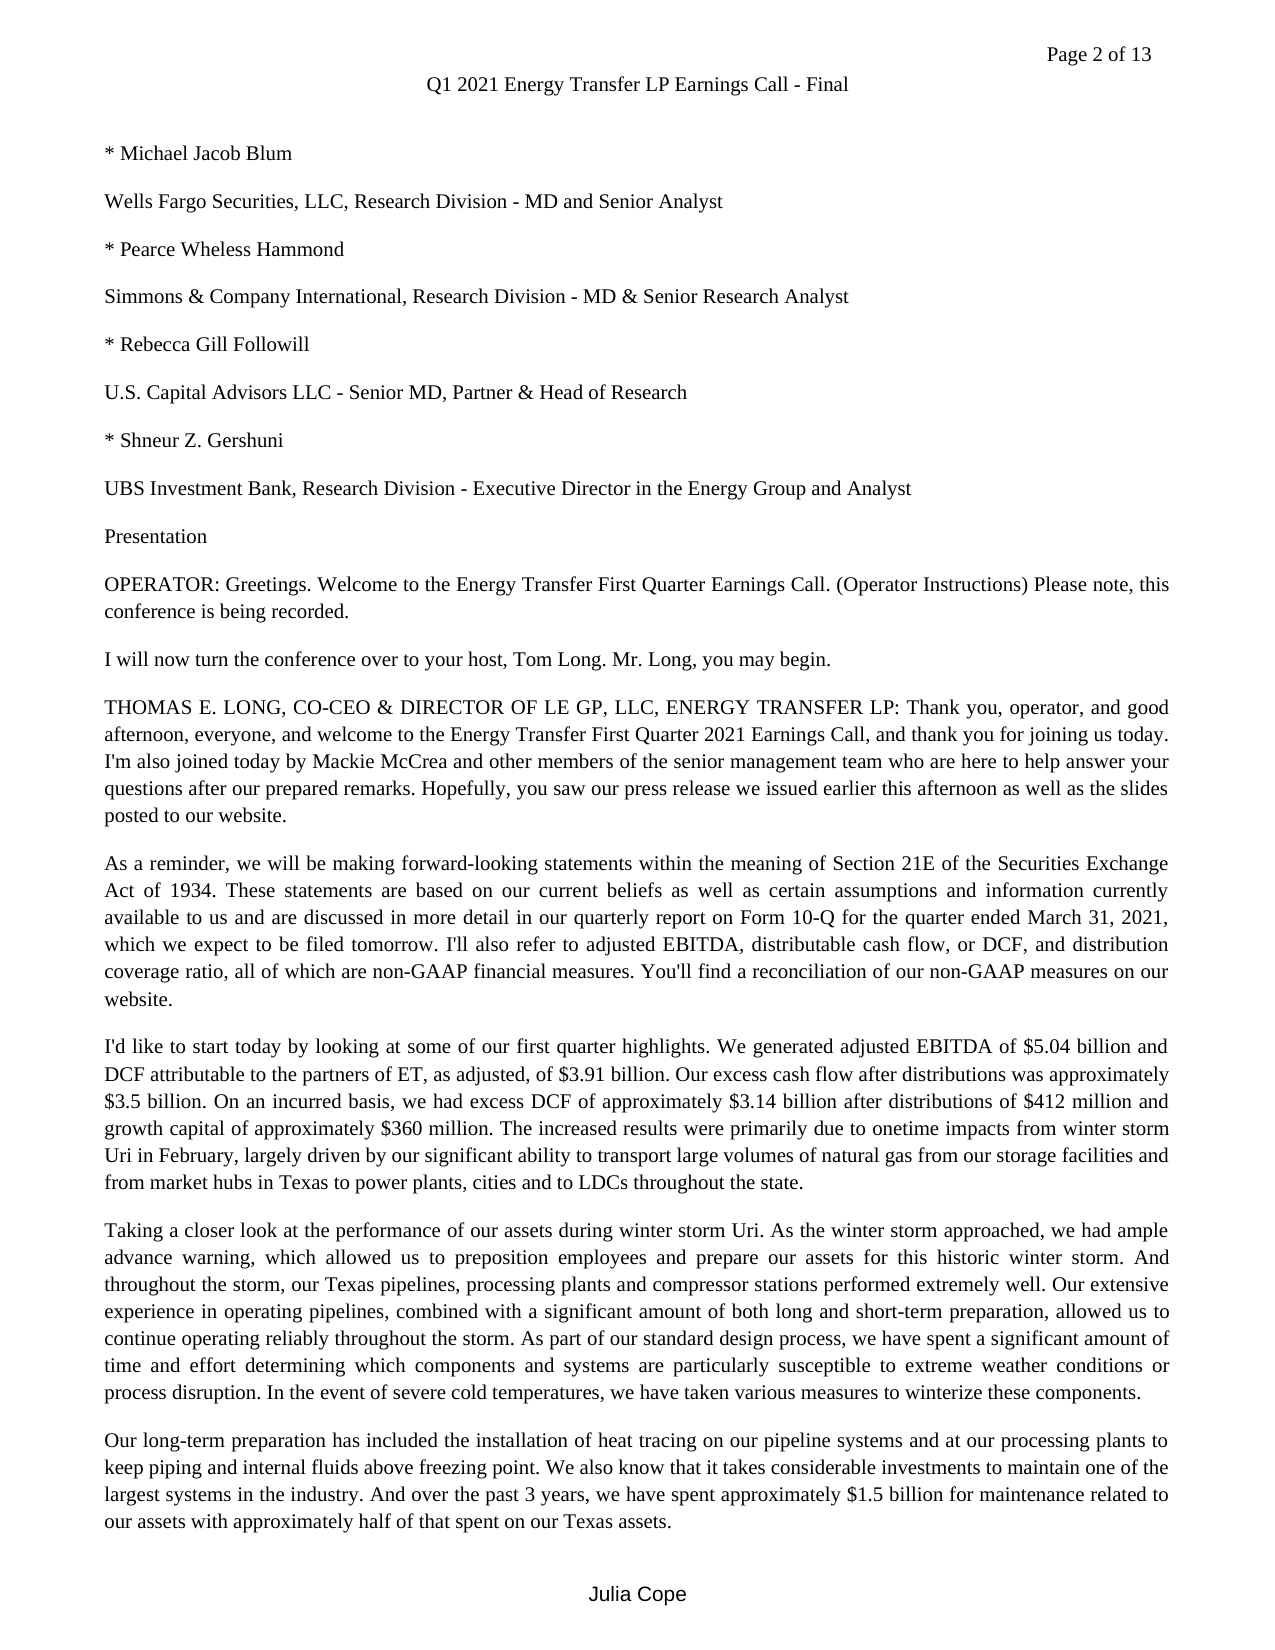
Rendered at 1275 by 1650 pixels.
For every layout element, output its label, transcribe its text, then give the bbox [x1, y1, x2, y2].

text THOMAS E. LONG, CO-CEO & DIRECTOR OF LE GP, LLC, ENERGY TRANSFER LP: Thank you, operator, and good afternoon, everyone, and welcome to the Energy Transfer First Quarter 2021 Earnings Call, and thank you for joining us today. I'm also joined today by Mackie McCrea and other members of the senior management team who are here to help answer your questions after our prepared remarks. Hopefully, you saw our press release we issued earlier this afternoon as well as the slides posted to our website. [104, 692, 1171, 827]
text * Pearce Wheless Hammond [104, 233, 1171, 261]
text I will now turn the conference over to your host, Tom Long. Mr. Long, you may begin. [104, 644, 1171, 671]
text * Shneur Z. Gershuni [104, 425, 1171, 452]
text As a reminder, we will be making forward-looking statements within the meaning of Section 21E of the Securities Exchange Act of 1934. These statements are based on our current beliefs as well as certain assumptions and information currently available to us and are discussed in more detail in our quarterly report on Form 10-Q for the quarter ended March 31, 2021, which we expect to be filed tomorrow. I'll also refer to adjusted EBITDA, distributable cash flow, or DCF, and distribution coverage ratio, all of which are non-GAAP financial measures. You'll find a reconciliation of our non-GAAP measures on our website. [104, 848, 1171, 1011]
text Our long-term preparation has included the installation of heat tracing on our pipeline systems and at our processing plants to keep piping and internal fluids above freezing point. We also know that it takes considerable investments to maintain one of the largest systems in the industry. And over the past 3 years, we have spent approximately $1.5 billion for maintenance related to our assets with approximately half of that spent on our Texas assets. [104, 1425, 1171, 1533]
text Simmons & Company International, Research Division - MD & Senior Research Analyst [104, 281, 1171, 308]
text I'd like to start today by looking at some of our first quarter highlights. We generated adjusted EBITDA of $5.04 billion and DCF attributable to the partners of ET, as adjusted, of $3.91 billion. Our excess cash flow after distributions was approximately $3.5 billion. On an incurred basis, we had excess DCF of approximately $3.14 billion after distributions of $412 million and growth capital of approximately $360 million. The increased results were primarily due to onetime impacts from winter storm Uri in February, largely driven by our significant ability to transport large volumes of natural gas from our storage facilities and from market hubs in Texas to power plants, cities and to LDCs throughout the state. [104, 1031, 1171, 1194]
text Presentation [104, 521, 1171, 548]
text OPERATOR: Greetings. Welcome to the Energy Transfer First Quarter Earnings Call. (Operator Instructions) Please note, this conference is being recorded. [104, 569, 1171, 623]
text Taking a closer look at the performance of our assets during winter storm Uri. As the winter storm approached, we had ample advance warning, which allowed us to preposition employees and prepare our assets for this historic winter storm. And throughout the storm, our Texas pipelines, processing plants and compressor stations performed extremely well. Our extensive experience in operating pipelines, combined with a significant amount of both long and short-term preparation, allowed us to continue operating reliably throughout the storm. As part of our standard design process, we have spent a significant amount of time and effort determining which components and systems are particularly susceptible to extreme weather conditions or process disruption. In the event of severe cold temperatures, we have taken various measures to winterize these components. [104, 1215, 1171, 1404]
text Wells Fargo Securities, LLC, Research Division - MD and Senior Analyst [104, 186, 1171, 213]
text * Michael Jacob Blum [104, 138, 1171, 165]
text U.S. Capital Advisors LLC - Senior MD, Partner & Head of Research [104, 377, 1171, 404]
text * Rebecca Gill Followill [104, 329, 1171, 356]
text UBS Investment Bank, Research Division - Executive Director in the Energy Group and Analyst [104, 473, 1171, 500]
